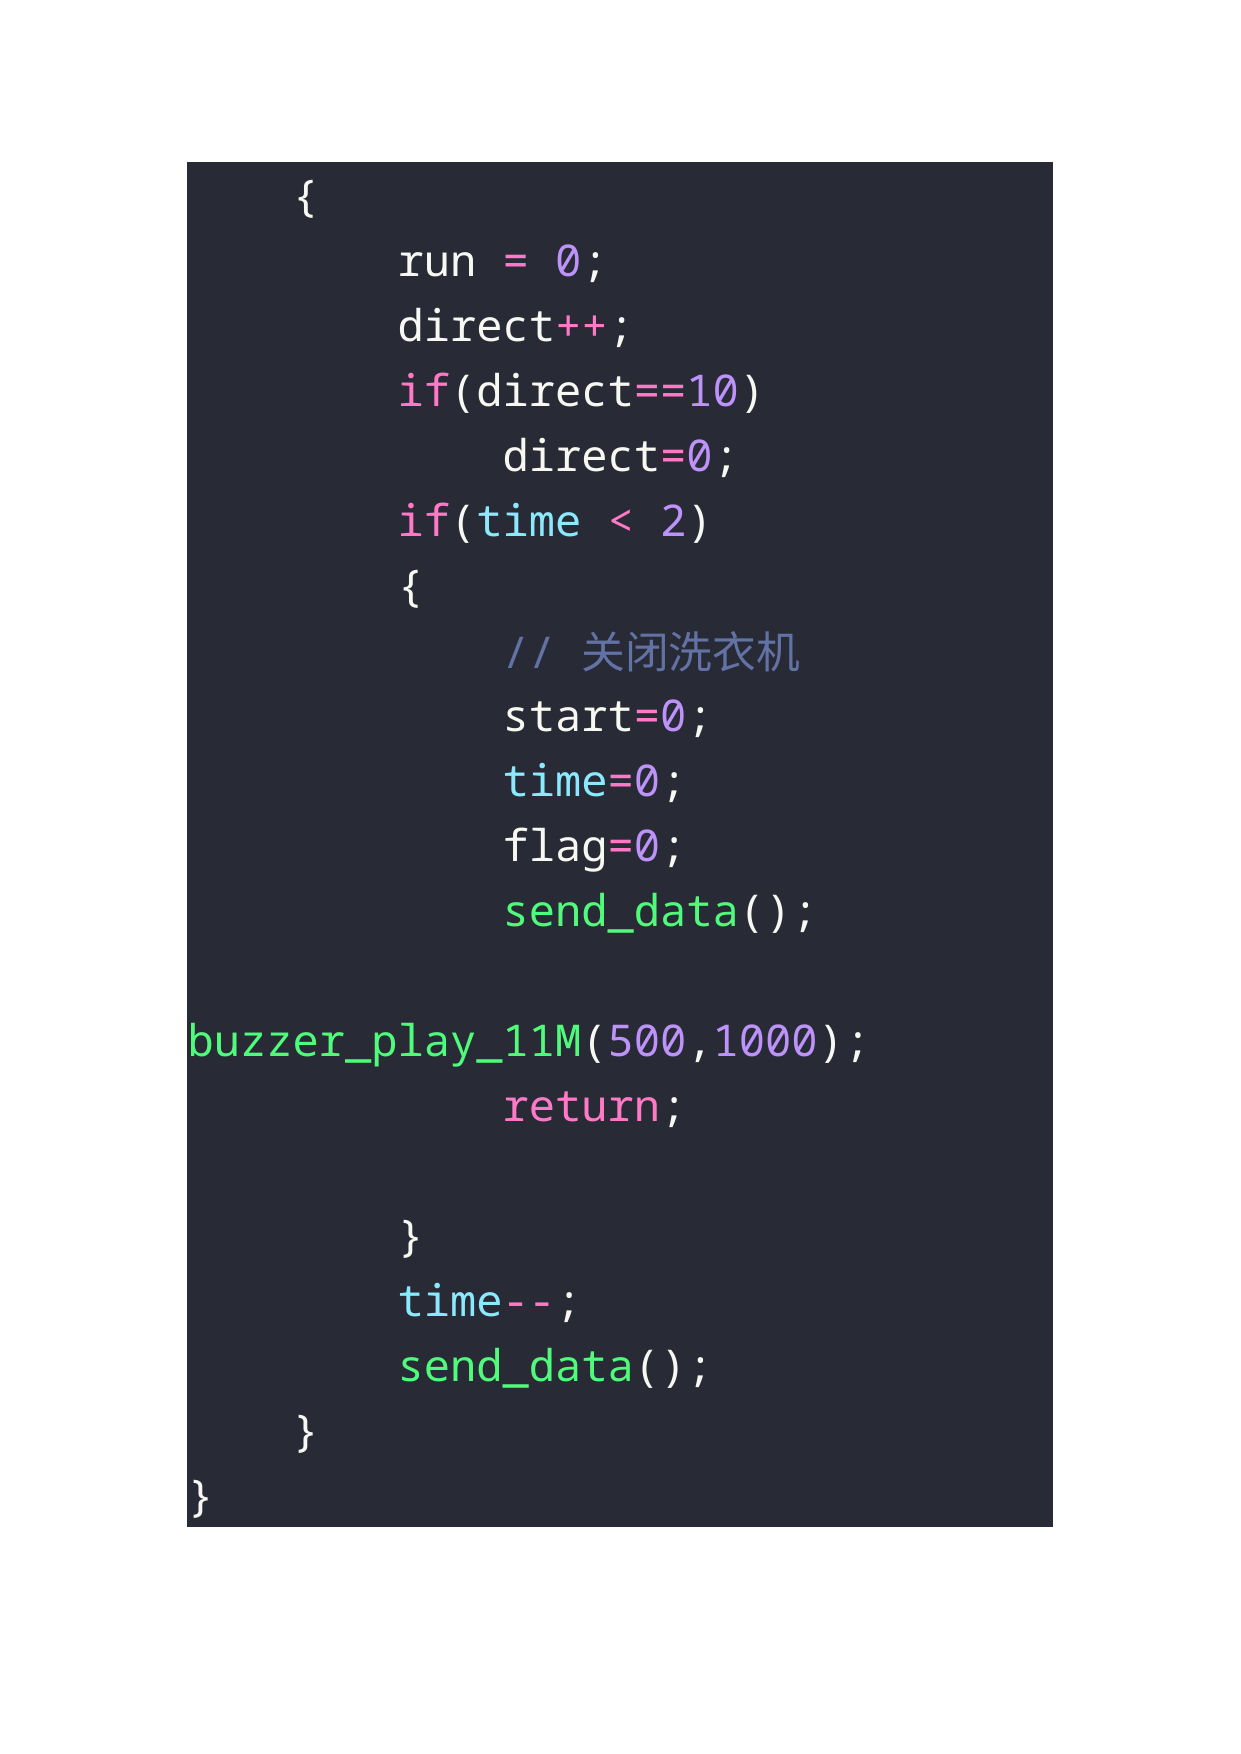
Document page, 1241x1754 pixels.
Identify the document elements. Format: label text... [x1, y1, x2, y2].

text flag=0; [187, 812, 1053, 877]
text { [187, 162, 1053, 227]
text if(direct==10) [187, 357, 1053, 422]
text send_data(); [187, 1332, 1053, 1397]
text time=0; [187, 747, 1053, 812]
text } [187, 1462, 1053, 1527]
text time--; [187, 1267, 1053, 1332]
text start=0; [187, 682, 1053, 747]
text buzzer_play_11M(500,1000); [187, 942, 1053, 1072]
text if(time < 2) [187, 487, 1053, 552]
text send_data(); [187, 877, 1053, 942]
text // 关闭洗衣机 [187, 617, 1053, 682]
text direct=0; [187, 422, 1053, 487]
text { [187, 552, 1053, 617]
text } [187, 1397, 1053, 1462]
text run = 0; [187, 227, 1053, 292]
text } [187, 1202, 1053, 1267]
text direct++; [187, 292, 1053, 357]
text return; [187, 1072, 1053, 1137]
